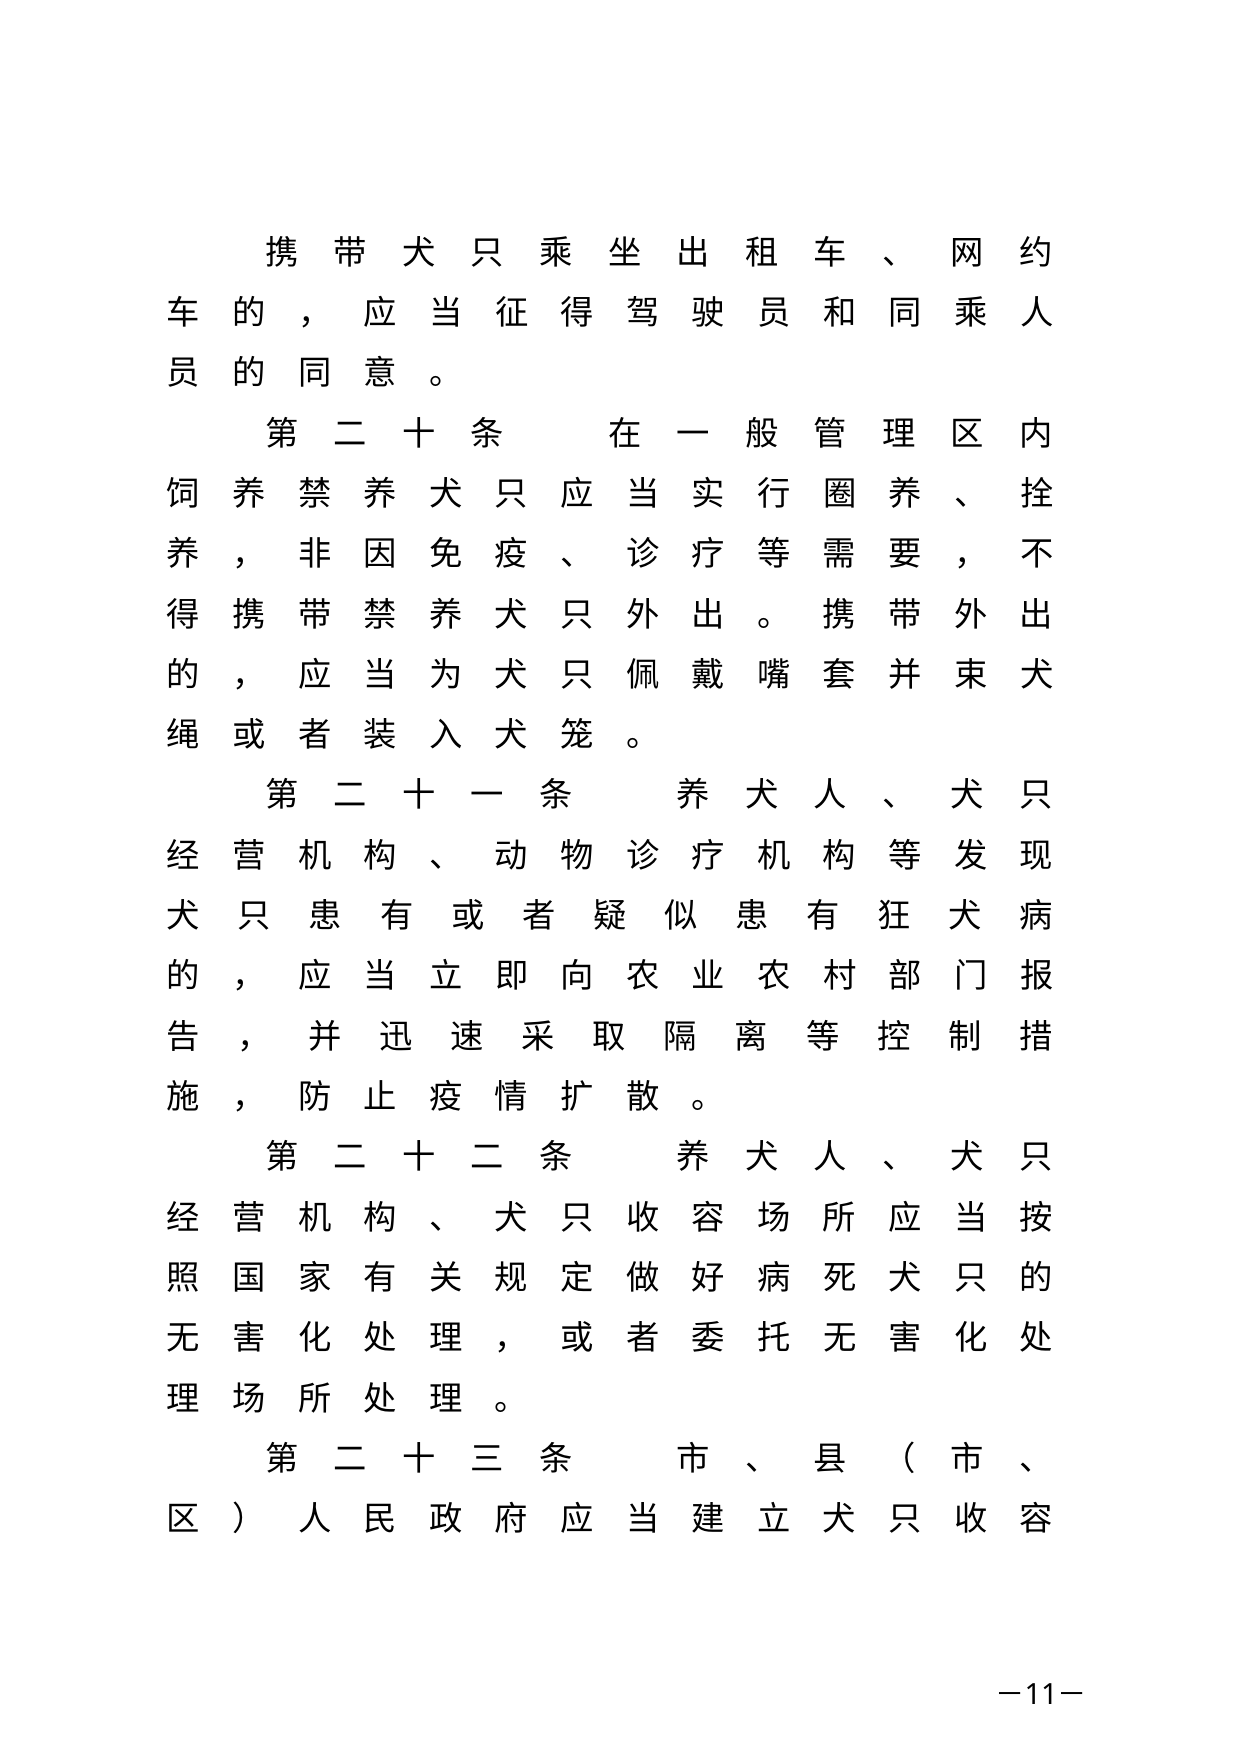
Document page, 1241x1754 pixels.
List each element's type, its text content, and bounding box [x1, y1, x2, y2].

text 携带犬只乘坐出租车、网约车的，应当征得驾驶员和同乘人员的同意。 [167, 219, 1085, 400]
text 第二十一条 养犬人、犬只经营机构、动物诊疗机构等发现犬只患有或者疑似患有狂犬病的，应当立即向农业农村部门报告，并迅速采取隔离等控制措施，防止疫情扩散。 [167, 762, 1085, 1124]
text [167, 1426, 1085, 1546]
text 第二十二条 养犬人、犬只经营机构、犬只收容场所应当按照国家有关规定做好病死犬只的无害化处理，或者委托无害化处理场所处理。 [167, 1124, 1085, 1426]
text 第二十条 在一般管理区内饲养禁养犬只应当实行圈养、拴养，非因免疫、诊疗等需要，不得携带禁养犬只外出。携带外出的，应当为犬只佩戴嘴套并束犬绳或者装入犬笼。 [167, 400, 1085, 762]
